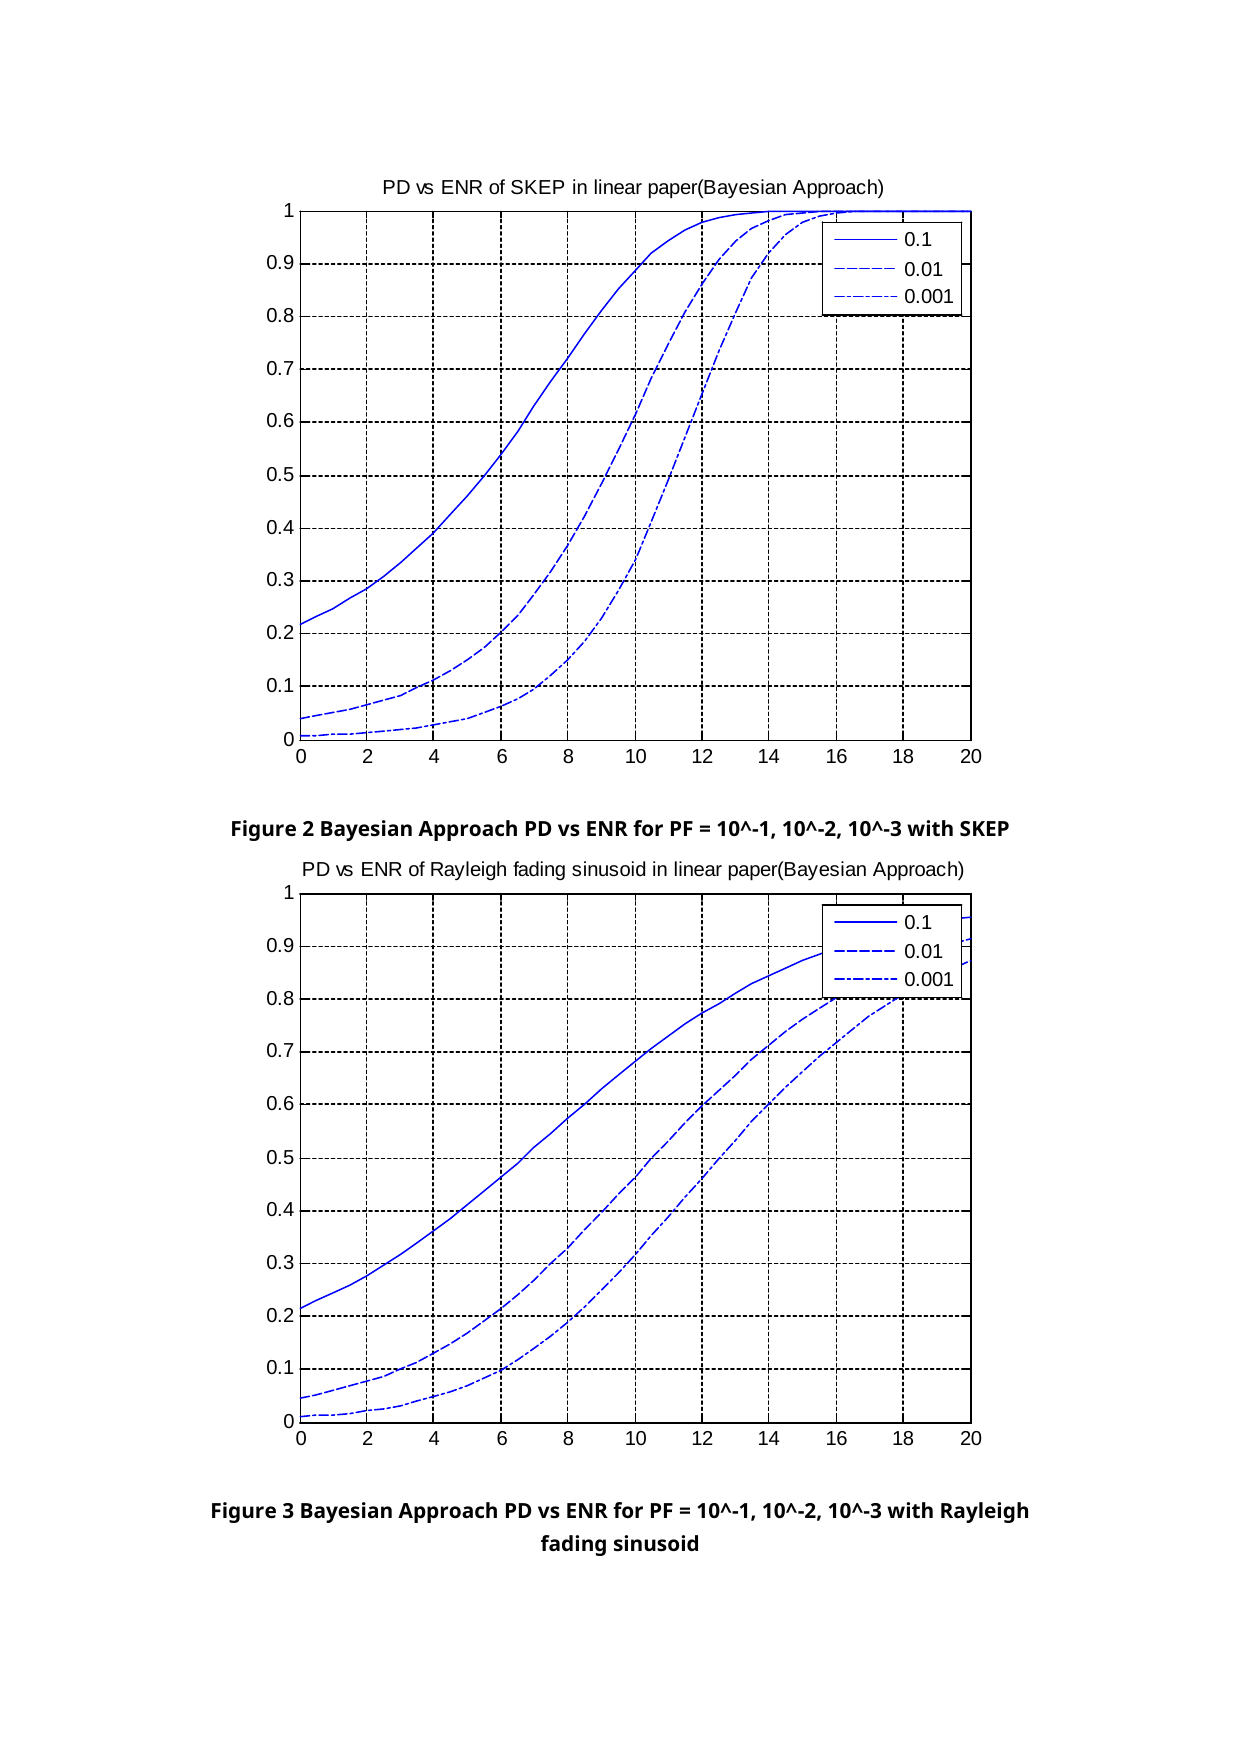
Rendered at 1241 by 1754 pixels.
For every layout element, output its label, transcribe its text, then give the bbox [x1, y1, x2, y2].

text Figure 3 Bayesian Approach PD vs ENR for PF = 10^-1, 10^-2, 10^-3 with Rayleigh fading sinusoid [187, 1494, 1053, 1559]
text Figure 2 Bayesian Approach PD vs ENR for PF = 10^-1, 10^-2, 10^-3 with SKEP [187, 812, 1053, 844]
